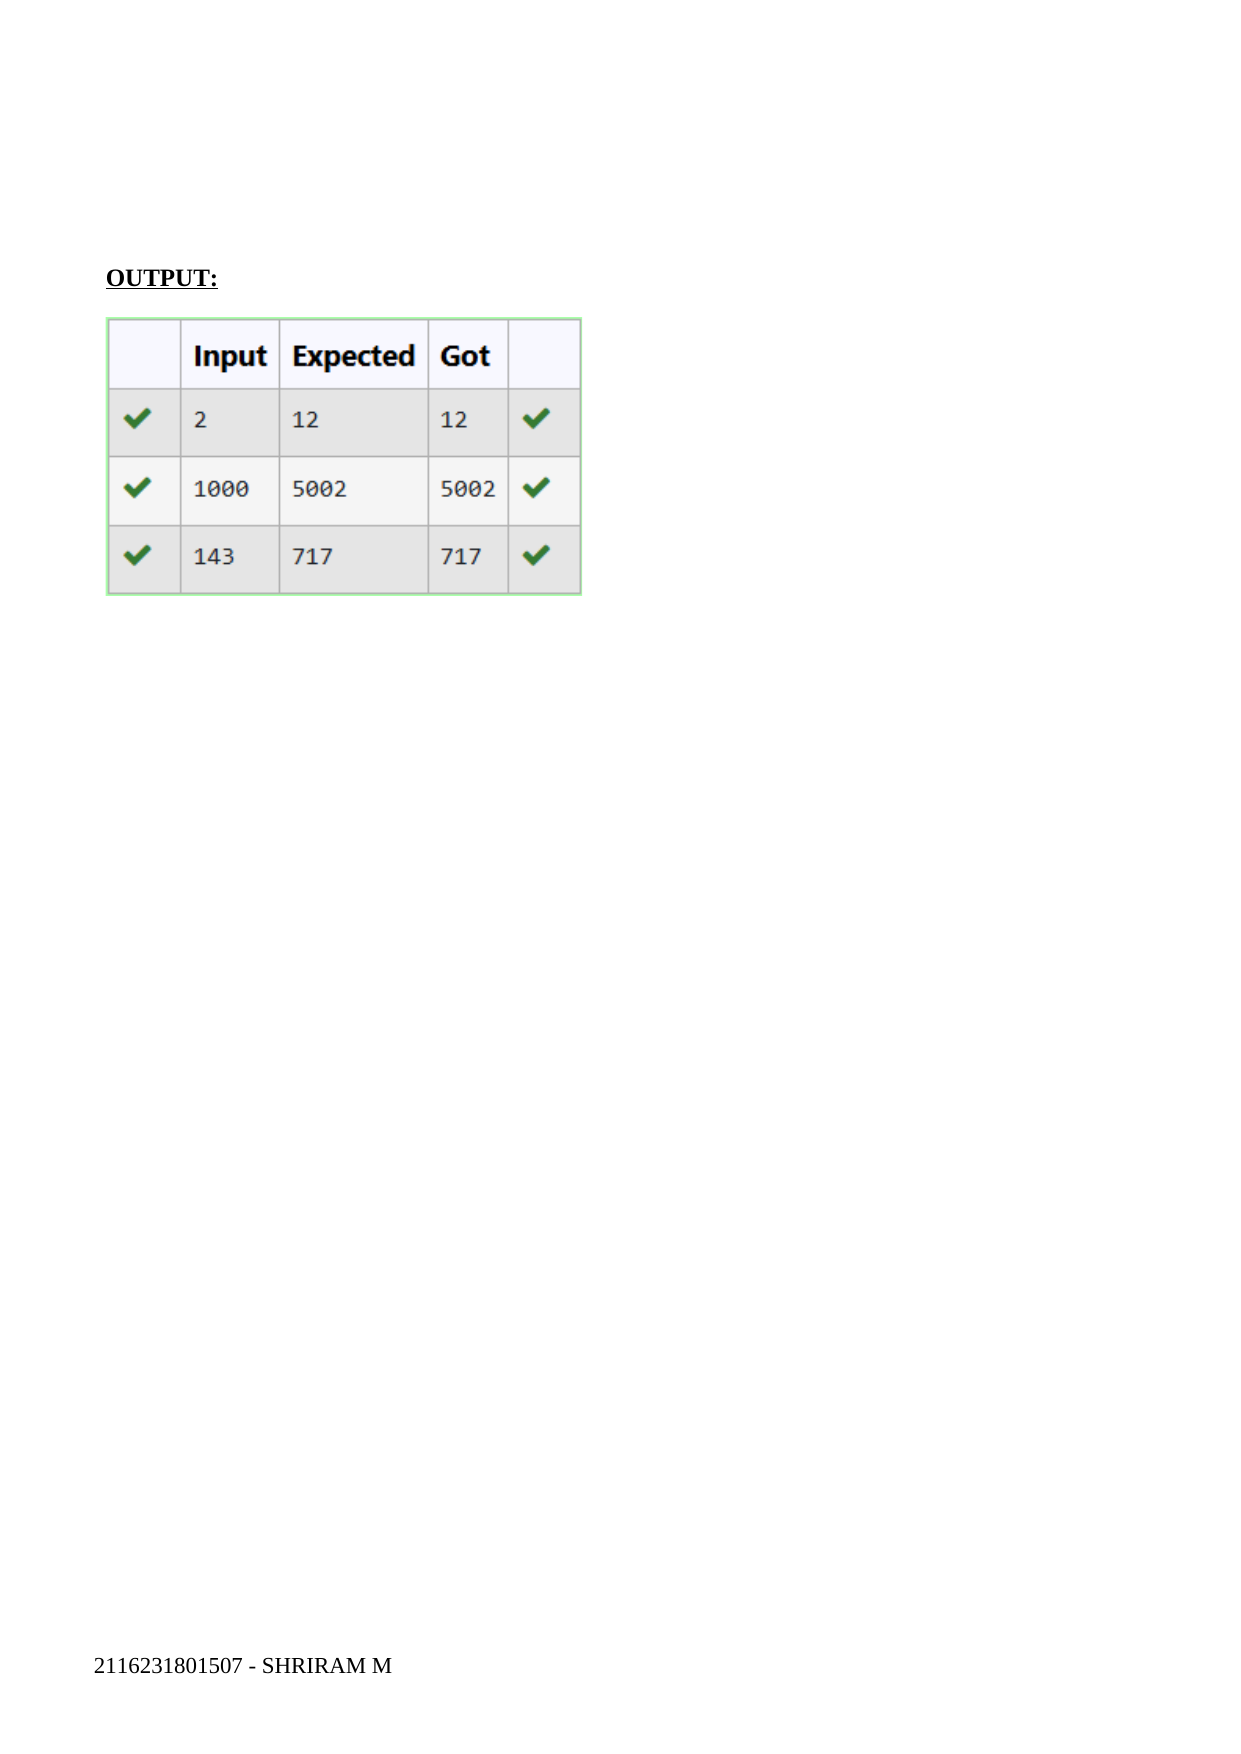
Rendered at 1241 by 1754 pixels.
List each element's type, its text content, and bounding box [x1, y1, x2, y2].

picture [105, 317, 583, 596]
text OUTPUT: [106, 263, 1155, 292]
